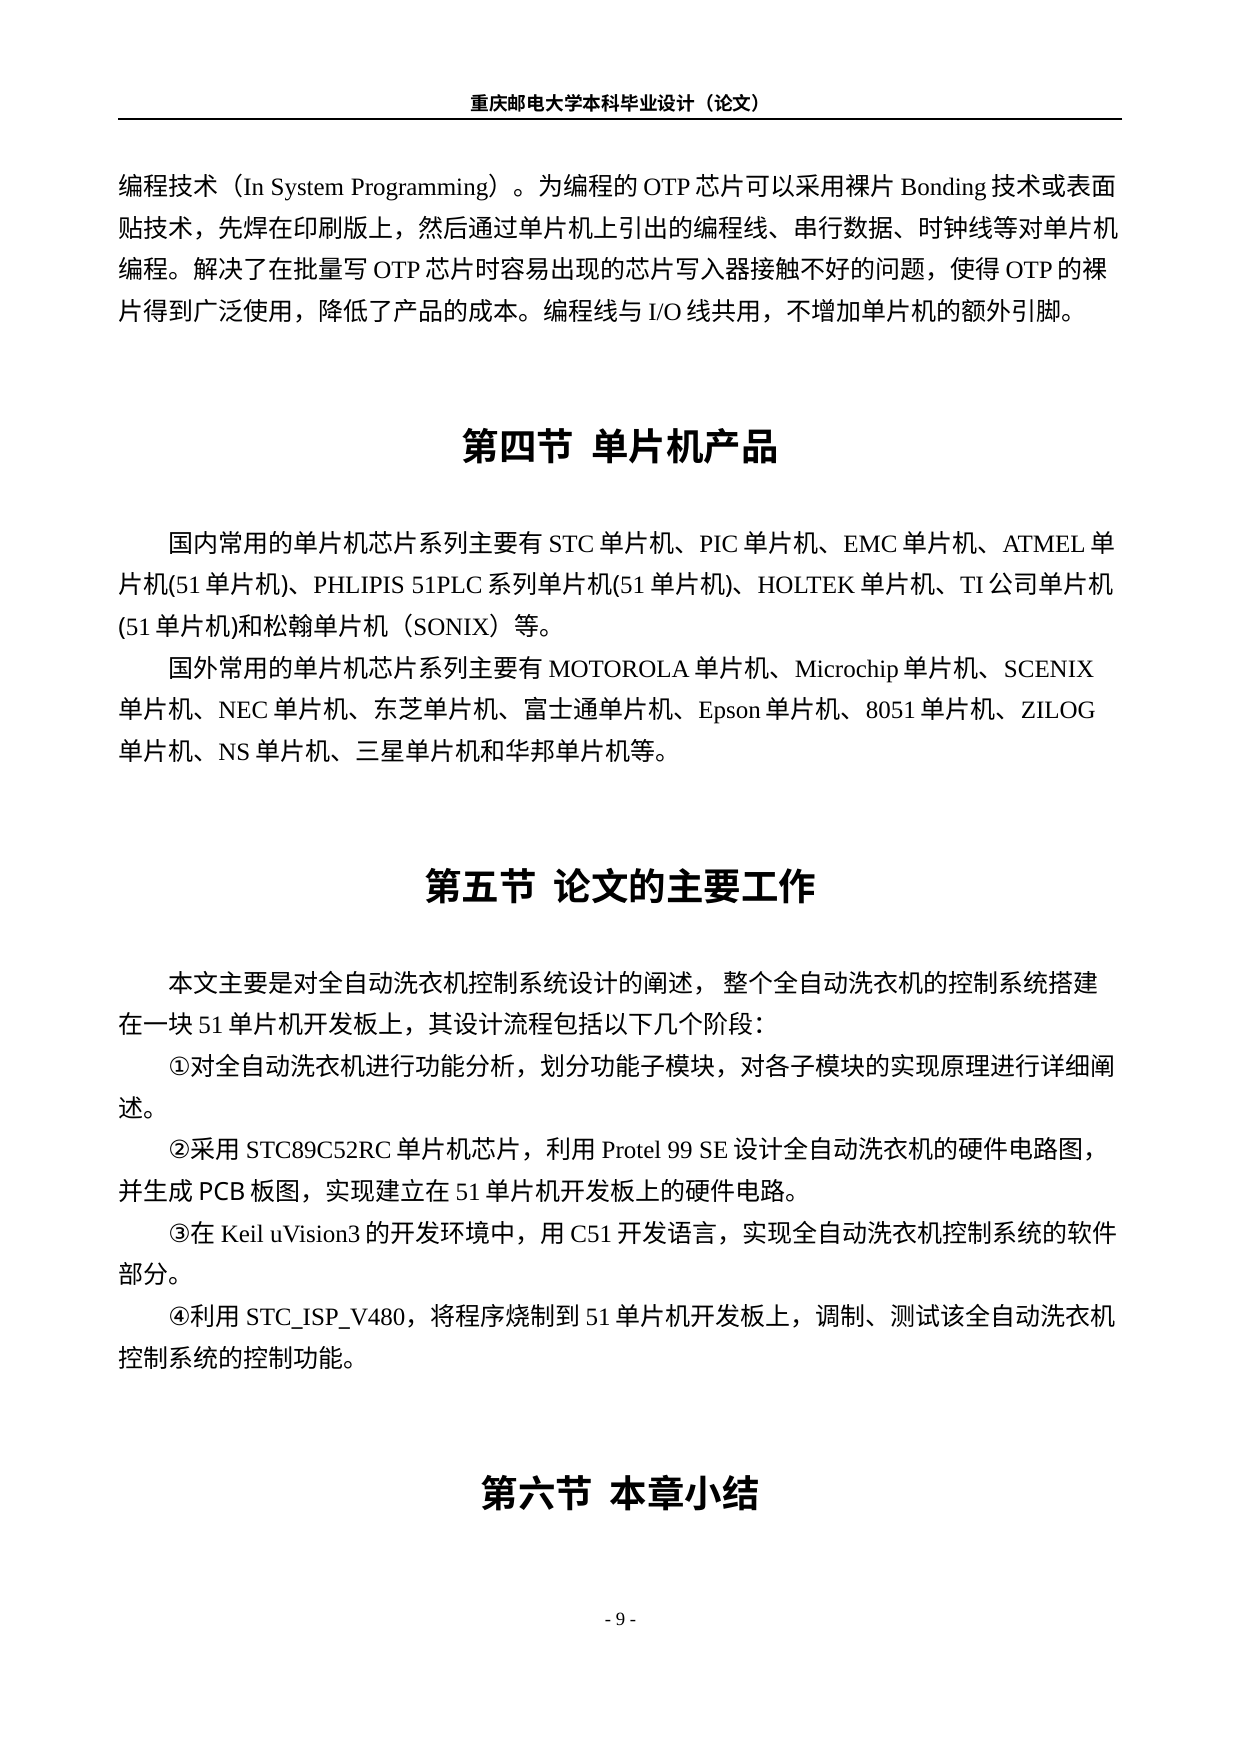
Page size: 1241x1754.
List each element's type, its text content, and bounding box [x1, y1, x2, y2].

text ①对全自动洗衣机进行功能分析，划分功能子模块，对各子模块的实现原理进行详细阐述。 [118, 1042, 1122, 1125]
text 本文主要是对全自动洗衣机控制系统设计的阐述， 整个全自动洗衣机的控制系统搭建在一块51单片机开发板上，其设计流程包括以下几个阶段： [118, 959, 1122, 1042]
text ④利用STC_ISP_V480，将程序烧制到51单片机开发板上，调制、测试该全自动洗衣机控制系统的控制功能。 [118, 1292, 1122, 1375]
subtitle 第四节 单片机产品 [118, 412, 1122, 477]
text 国内常用的单片机芯片系列主要有STC单片机、PIC单片机、EMC单片机、ATMEL单片机(51单片机)、PHLIPIS 51PLC系列单片机(51单片机)、HOLTEK单片机、TI公司单片机(51单片机)和松翰单片机（SONIX）等。 [118, 519, 1122, 644]
text ②采用STC89C52RC单片机芯片，利用Protel 99 SE设计全自动洗衣机的硬件电路图，并生成PCB板图，实现建立在51单片机开发板上的硬件电路。 [118, 1125, 1122, 1209]
text ③在Keil uVision3的开发环境中，用C51开发语言，实现全自动洗衣机控制系统的软件部分。 [118, 1209, 1122, 1292]
text 国外常用的单片机芯片系列主要有MOTOROLA单片机、Microchip单片机、SCENIX单片机、NEC单片机、东芝单片机、富士通单片机、Epson单片机、8051单片机、ZILOG单片机、NS单片机、三星单片机和华邦单片机等。 [118, 644, 1122, 769]
subtitle 第五节 论文的主要工作 [118, 852, 1122, 917]
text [118, 162, 1122, 329]
subtitle 第六节 本章小结 [118, 1459, 1122, 1524]
